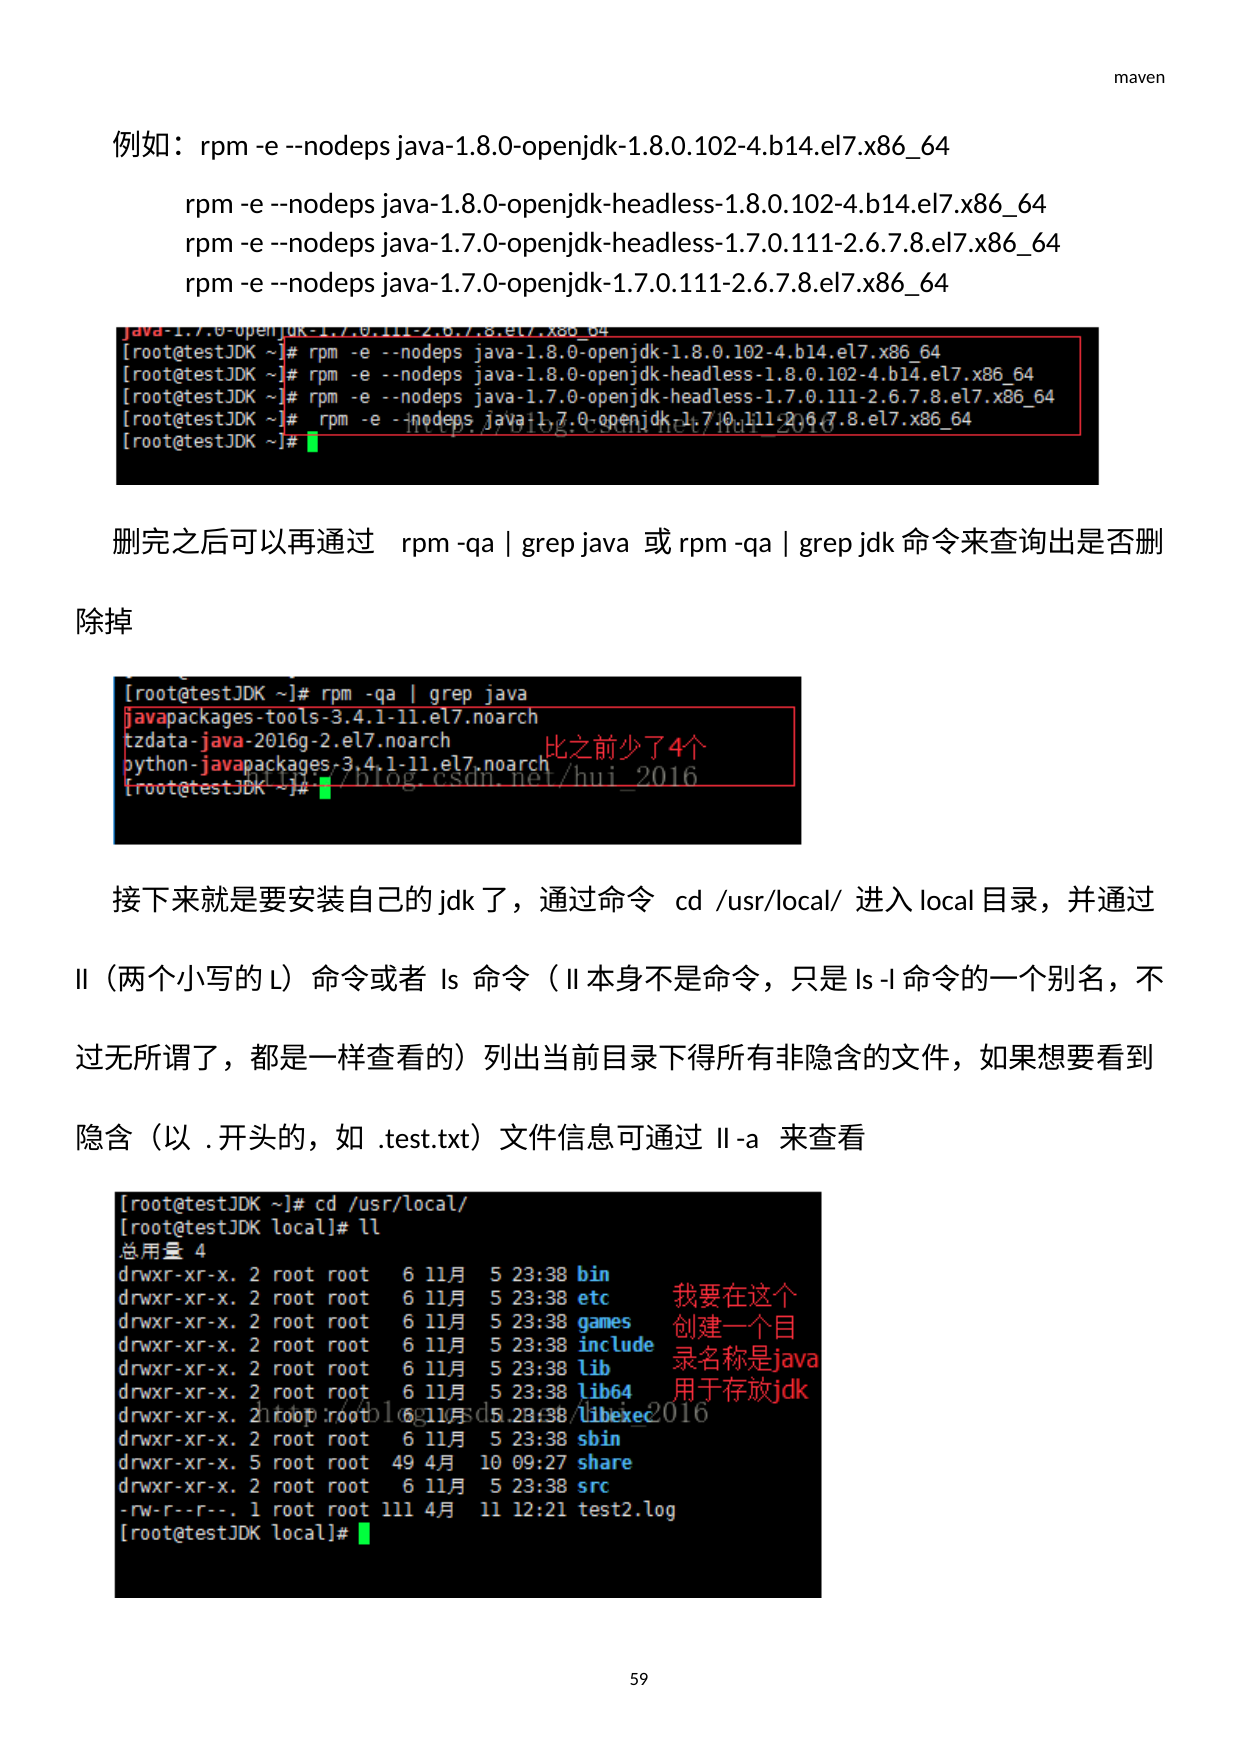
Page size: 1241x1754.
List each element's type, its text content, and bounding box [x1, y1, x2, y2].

text rpm -e --nodeps java-1.7.0-openjdk-headless-1.7.0.111-2.6.7.8.el7.x86_64 [75, 222, 1165, 262]
picture [112, 1189, 839, 1598]
text rpm -e --nodeps java-1.8.0-openjdk-headless-1.8.0.102-4.b14.el7.x86_64 [75, 183, 1165, 222]
picture [112, 317, 1105, 485]
text 删完之后可以再通过 rpm -qa | grep java 或 rpm -qa | grep jdk 命令来查询出是否删除掉 [75, 500, 1165, 659]
text rpm -e --nodeps java-1.7.0-openjdk-1.7.0.111-2.6.7.8.el7.x86_64 [75, 262, 1165, 302]
text 接下来就是要安装自己的jdk了，通过命令 cd /usr/local/ 进入local目录，并通过 ll（两个小写的L）命令或者 ls 命令（ ll 本身不是命令，只是 ls -l 命令的一个别名，不过无所谓了，都是一样查看的）列出当前目录下得所有非隐含的文件，如果想要看到隐含（以 . 开头的，如 .test.txt）文件信息可通过 ll -a 来查看 [75, 857, 1165, 1175]
text 例如：rpm -e --nodeps java-1.8.0-openjdk-1.8.0.102-4.b14.el7.x86_64 [75, 103, 1165, 183]
picture [112, 669, 811, 848]
